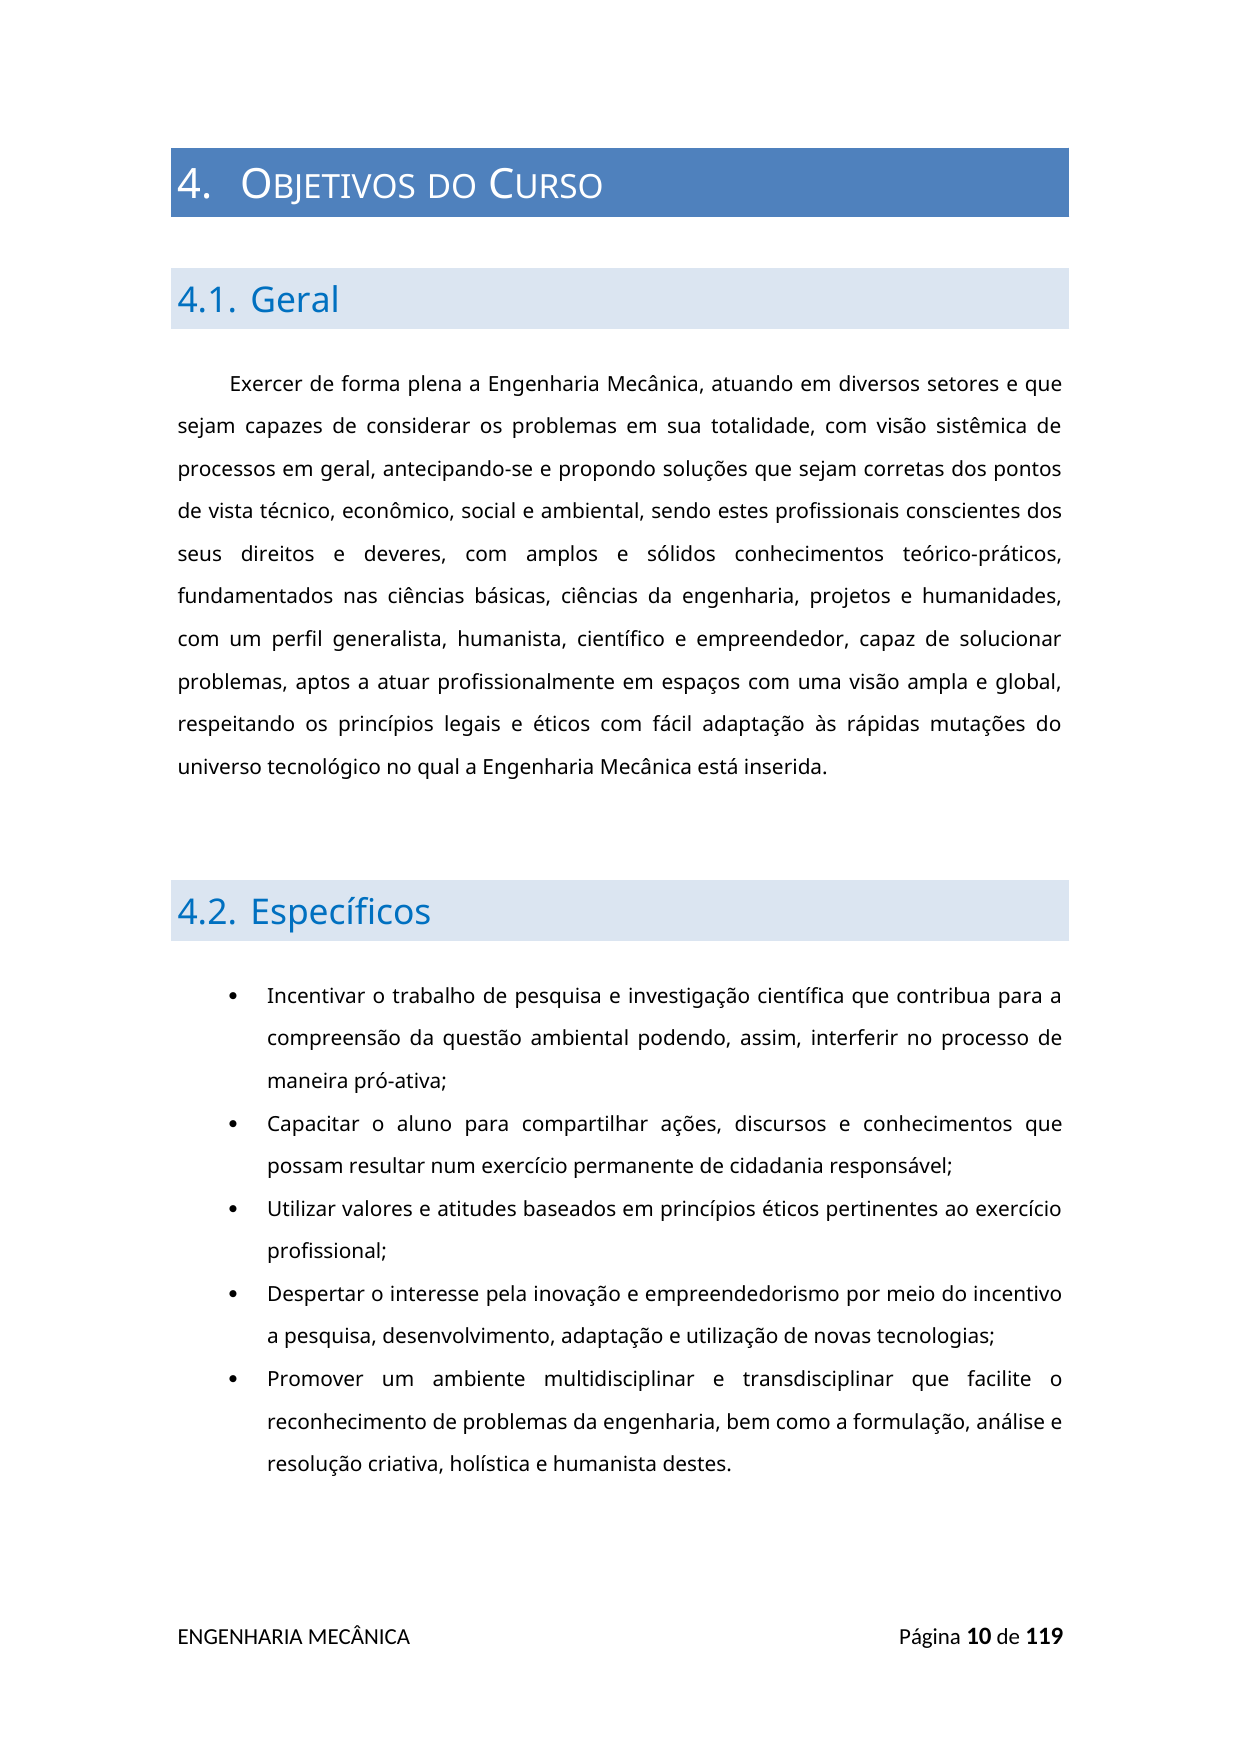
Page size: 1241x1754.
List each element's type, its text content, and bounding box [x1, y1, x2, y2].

list Capacitar o aluno para compartilhar ações, discursos e conhecimentos que possam resultar num exercício permanente de cidadania responsável; [229, 1109, 1063, 1180]
list Promover um ambiente multidisciplinar e transdisciplinar que facilite o reconhecimento de problemas da engenharia, bem como a formulação, análise e resolução criativa, holística e humanista destes. [229, 1364, 1063, 1478]
text Geral [177, 275, 1063, 323]
text Objetivos do Curso [177, 154, 1063, 211]
list Utilizar valores e atitudes baseados em princípios éticos pertinentes ao exercício profissional; [229, 1194, 1063, 1265]
list Incentivar o trabalho de pesquisa e investigação científica que contribua para a compreensão da questão ambiental podendo, assim, interferir no processo de maneira pró-ativa; [229, 981, 1063, 1094]
text Exercer de forma plena a Engenharia Mecânica, atuando em diversos setores e que sejam capazes de considerar os problemas em sua totalidade, com visão sistêmica de processos em geral, antecipando-se e propondo soluções que sejam corretas dos pontos de vista técnico, econômico, social e ambiental, sendo estes profissionais conscientes dos seus direitos e deveres, com amplos e sólidos conhecimentos teórico-práticos, fundamentados nas ciências básicas, ciências da engenharia, projetos e humanidades, com um perfil generalista, humanista, científico e empreendedor, capaz de solucionar problemas, aptos a atuar profissionalmente em espaços com uma visão ampla e global, respeitando os princípios legais e éticos com fácil adaptação às rápidas mutações do universo tecnológico no qual a Engenharia Mecânica está inserida. [177, 369, 1063, 781]
text Específicos [177, 887, 1063, 935]
list Despertar o interesse pela inovação e empreendedorismo por meio do incentivo a pesquisa, desenvolvimento, adaptação e utilização de novas tecnologias; [229, 1279, 1063, 1350]
